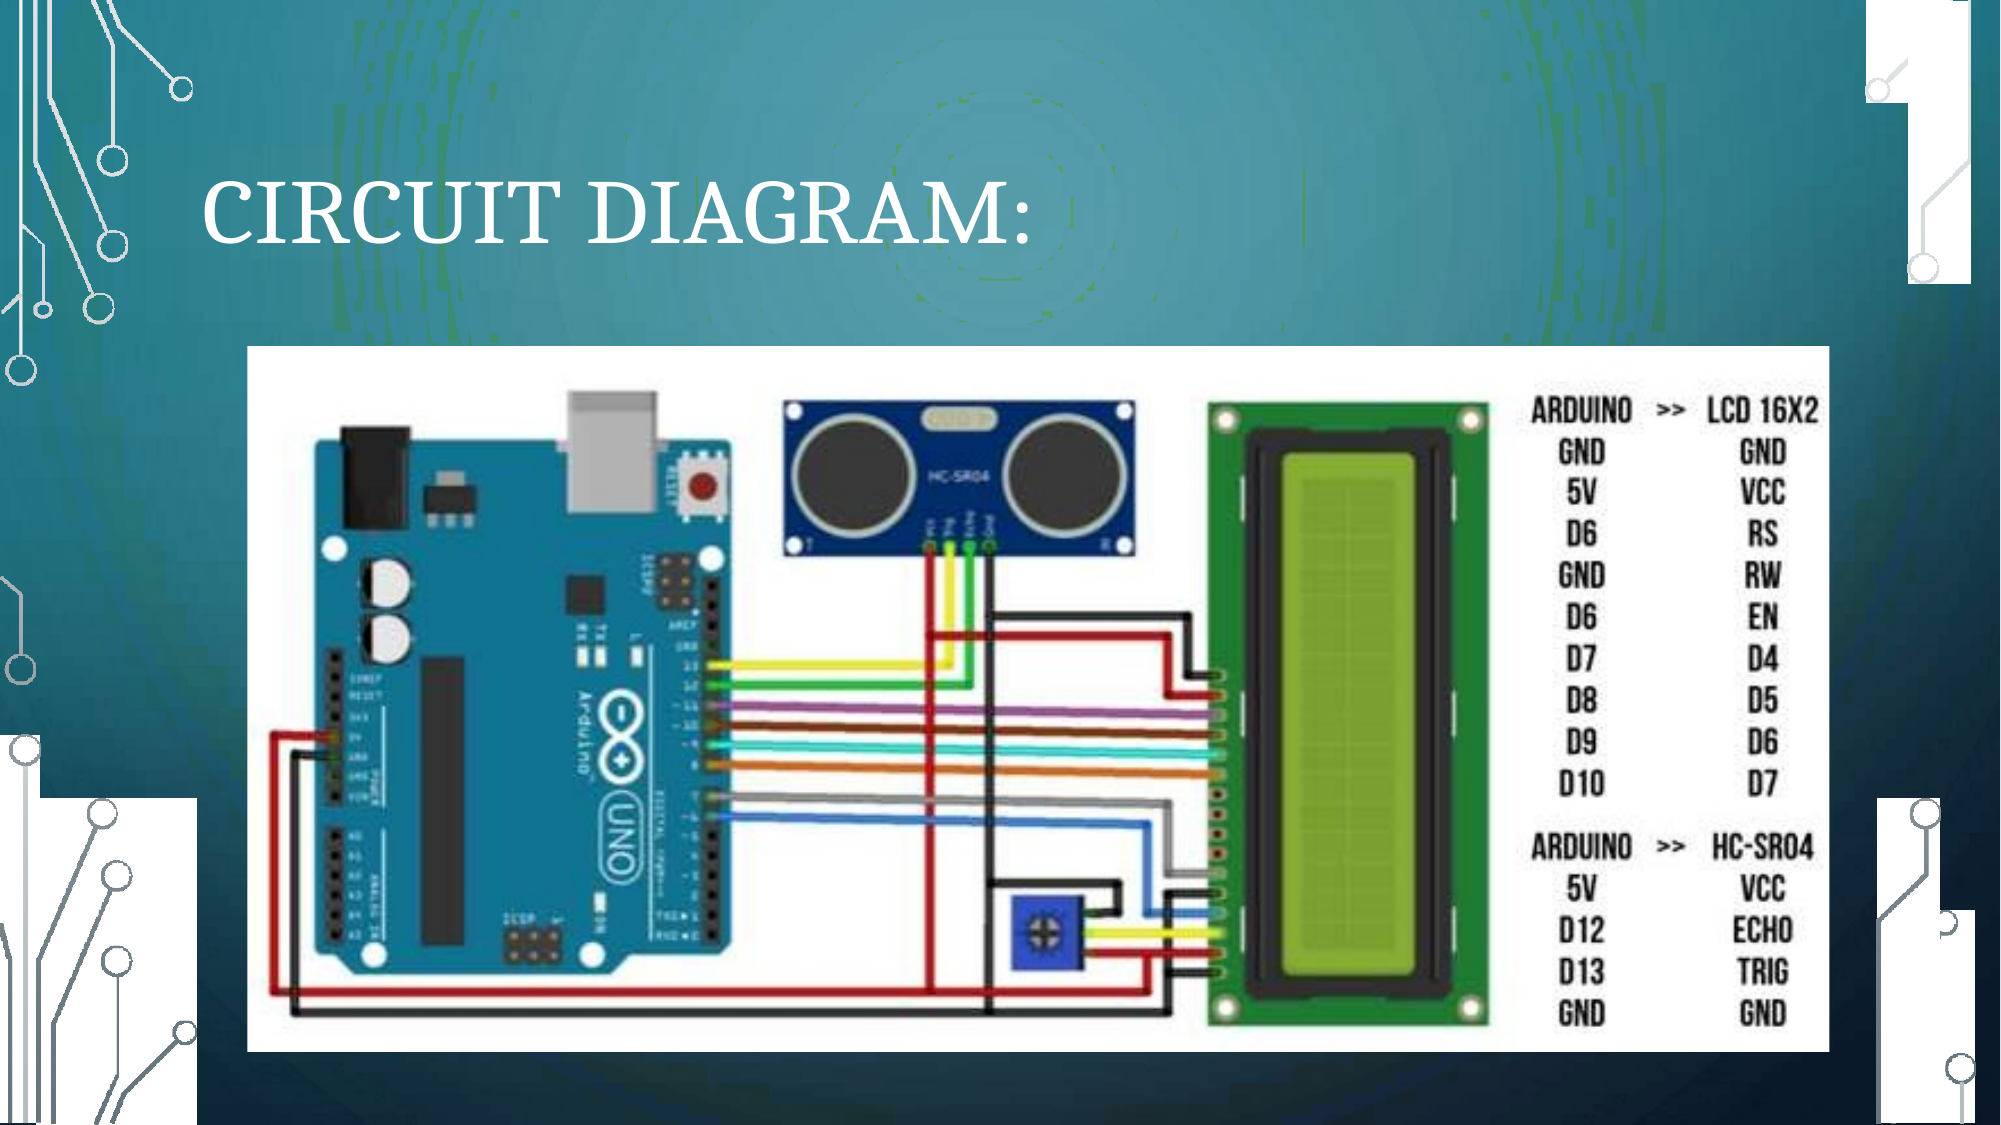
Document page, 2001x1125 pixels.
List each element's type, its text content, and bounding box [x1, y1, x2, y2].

picture [0, 0, 2001, 1125]
text CIRCUIT DIAGRAM: [202, 161, 1919, 266]
